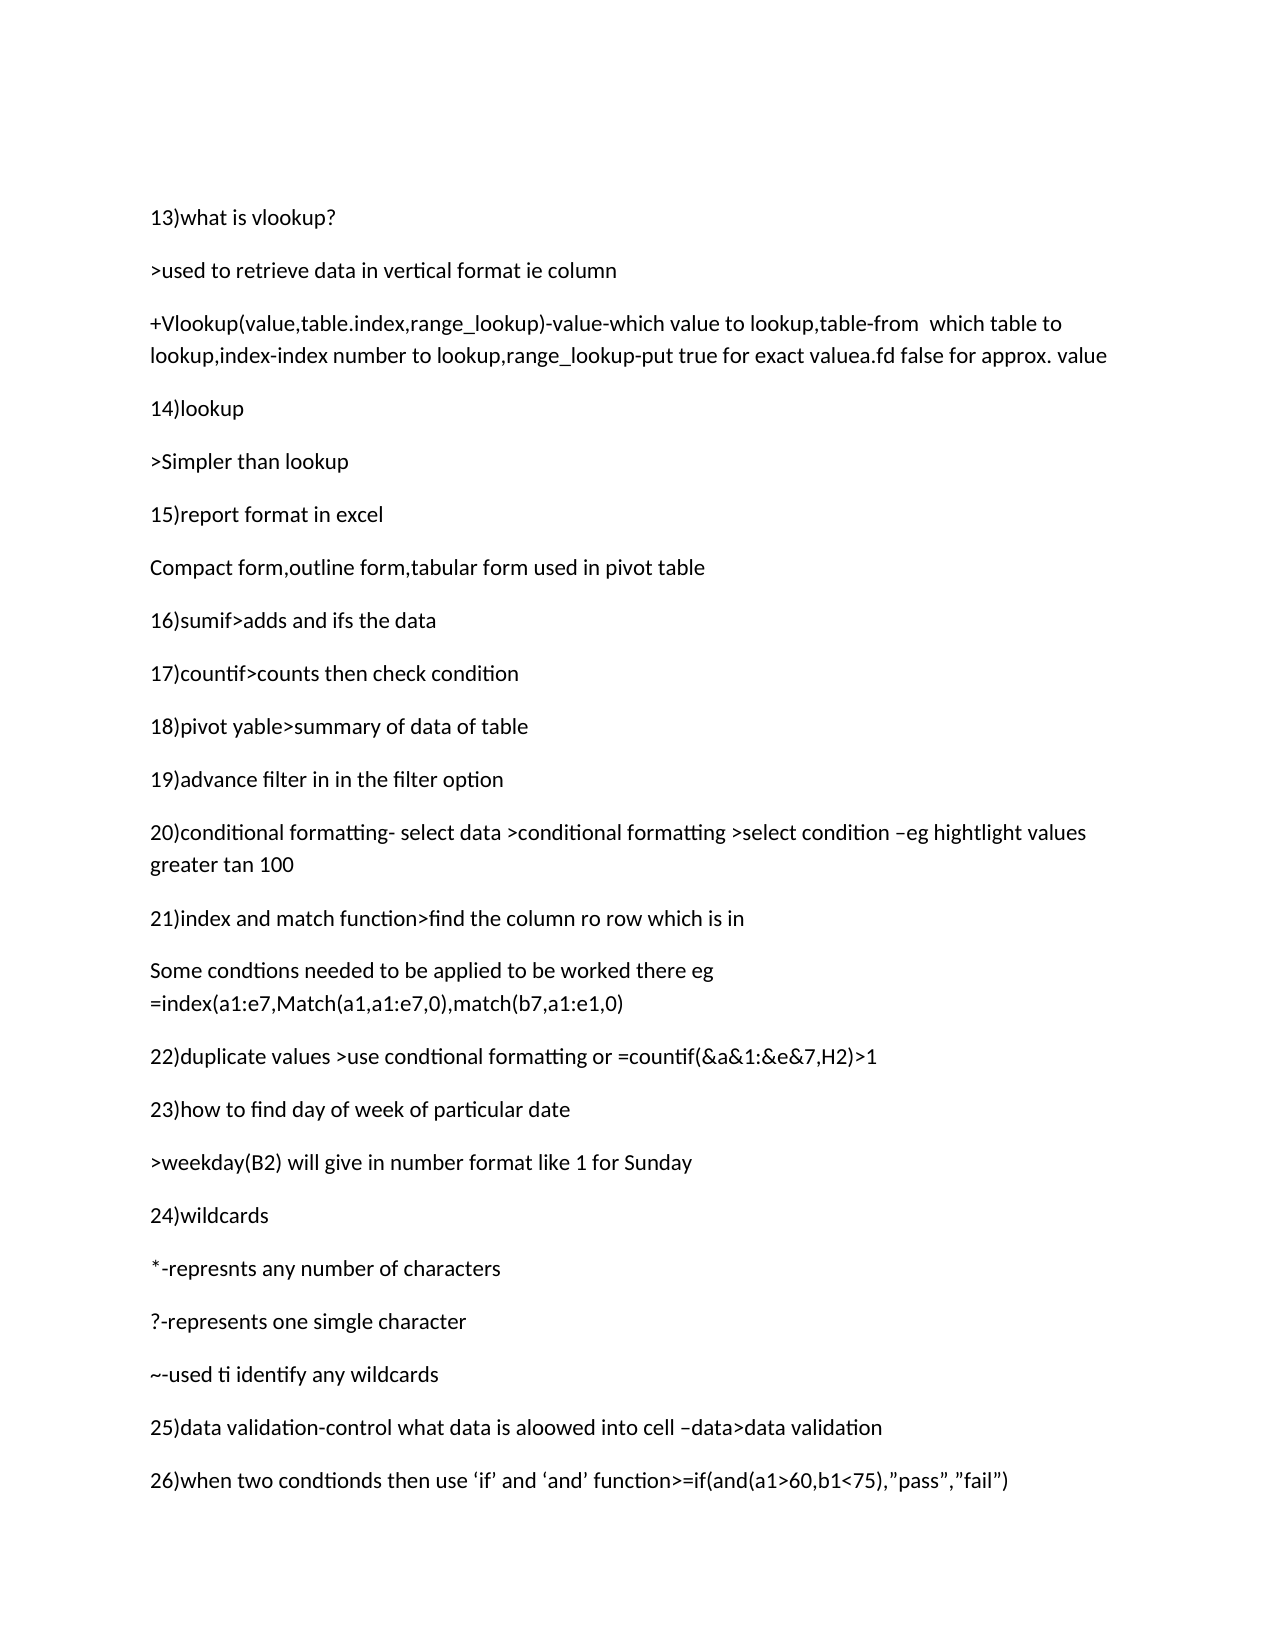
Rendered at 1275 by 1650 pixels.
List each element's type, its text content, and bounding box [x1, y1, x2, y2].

text 26)when two condtionds then use ‘if’ and ‘and’ function>=if(and(a1>60,b1<75),”pass”,”fail”) [150, 1466, 1125, 1494]
text 13)what is vlookup? [150, 203, 1125, 231]
text 22)duplicate values >use condtional formatting or =countif(&a&1:&e&7,H2)>1 [150, 1042, 1125, 1070]
text >weekday(B2) will give in number format like 1 for Sunday [150, 1148, 1125, 1176]
text 20)conditional formatting- select data >conditional formatting >select condition –eg hightlight values greater tan 100 [150, 818, 1125, 879]
text +Vlookup(value,table.index,range_lookup)-value-which value to lookup,table-from which table to lookup,index-index number to lookup,range_lookup-put true for exact valuea.fd false for approx. value [150, 309, 1125, 369]
text 14)lookup [150, 394, 1125, 422]
text 15)report format in excel [150, 500, 1125, 528]
text ?-represents one simgle character [150, 1307, 1125, 1335]
text 19)advance filter in in the filter option [150, 765, 1125, 793]
text Some condtions needed to be applied to be worked there eg =index(a1:e7,Match(a1,a1:e7,0),match(b7,a1:e1,0) [150, 957, 1125, 1017]
text 17)countif>counts then check condition [150, 659, 1125, 687]
text >Simpler than lookup [150, 447, 1125, 475]
text 23)how to find day of week of particular date [150, 1095, 1125, 1123]
text ~-used ti identify any wildcards [150, 1360, 1125, 1388]
text Compact form,outline form,tabular form used in pivot table [150, 553, 1125, 581]
text 16)sumif>adds and ifs the data [150, 606, 1125, 634]
text 18)pivot yable>summary of data of table [150, 712, 1125, 740]
text >used to retrieve data in vertical format ie column [150, 256, 1125, 284]
text 21)index and match function>find the column ro row which is in [150, 904, 1125, 932]
text *-represnts any number of characters [150, 1254, 1125, 1282]
text 24)wildcards [150, 1201, 1125, 1229]
text 25)data validation-control what data is aloowed into cell –data>data validation [150, 1413, 1125, 1441]
